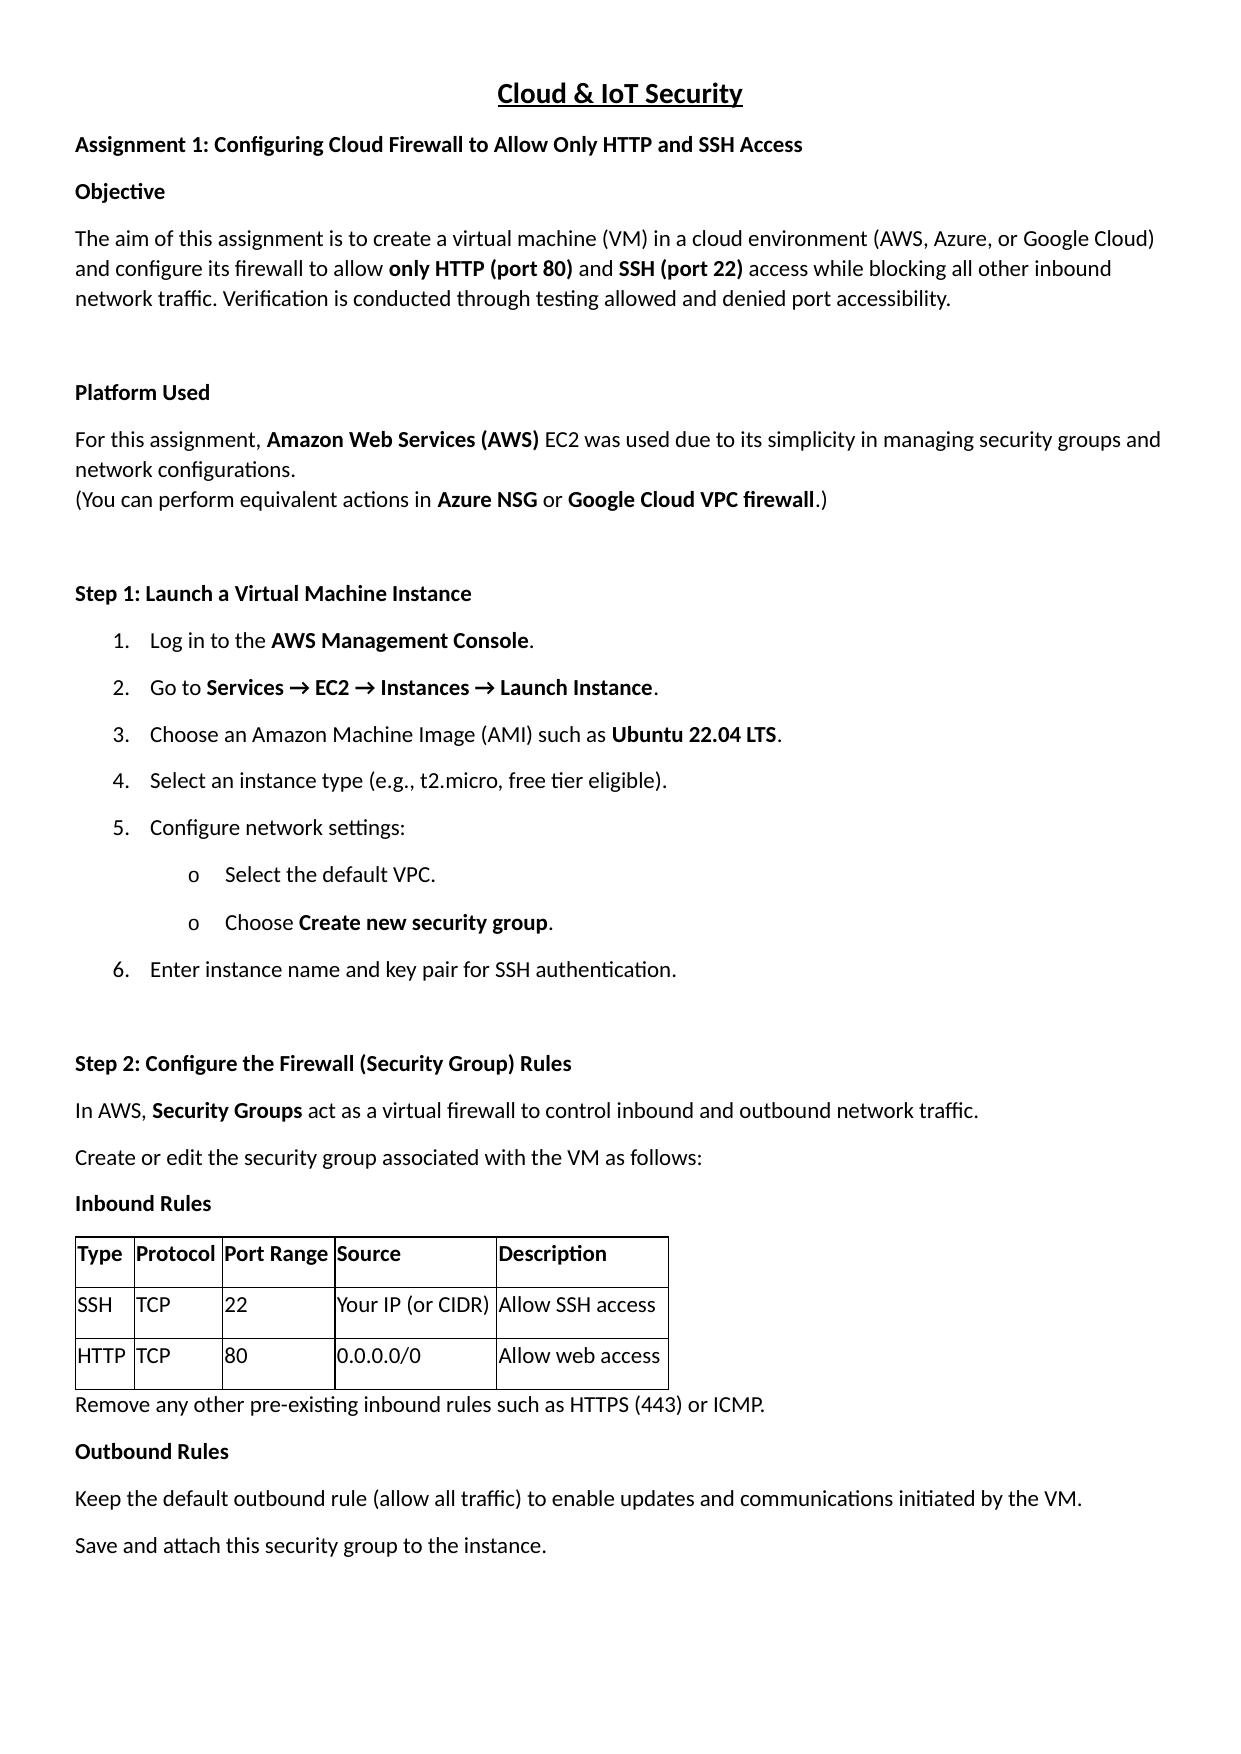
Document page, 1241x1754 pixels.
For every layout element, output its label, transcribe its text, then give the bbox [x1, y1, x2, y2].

table_header Source [336, 1238, 496, 1287]
table_cell Your IP (or CIDR) [336, 1288, 496, 1338]
table_cell TCP [135, 1288, 222, 1338]
table_cell SSH [76, 1288, 134, 1338]
text Cloud & IoT Security [75, 75, 1165, 111]
table_cell Allow SSH access [497, 1288, 668, 1338]
table_header Port Range [223, 1238, 334, 1287]
text Platform Used [75, 378, 1165, 406]
text Inbound Rules [75, 1189, 1165, 1217]
text Objective [75, 177, 1165, 205]
text The aim of this assignment is to create a virtual machine (VM) in a cloud environment (AWS, Azure, or Google Cloud) and configure its firewall to allow only HTTP (port 80) and SSH (port 22) access while blocking all other inbound network traffic. Verification is conducted through testing allowed and denied port accessibility. [75, 224, 1165, 312]
table_cell 80 [223, 1339, 334, 1389]
text Create or edit the security group associated with the VM as follows: [75, 1143, 1165, 1171]
list Log in to the AWS Management Console. [112, 626, 1165, 654]
list Choose an Amazon Machine Image (AMI) such as Ubuntu 22.04 LTS. [112, 720, 1165, 748]
table_header Type [76, 1238, 134, 1287]
table_cell TCP [135, 1339, 222, 1389]
text In AWS, Security Groups act as a virtual firewall to control inbound and outbound network traffic. [75, 1096, 1165, 1124]
text Assignment 1: Configuring Cloud Firewall to Allow Only HTTP and SSH Access [75, 130, 1165, 158]
text Step 1: Launch a Virtual Machine Instance [75, 579, 1165, 607]
table_cell Allow web access [497, 1339, 668, 1389]
table_cell 0.0.0.0/0 [336, 1339, 496, 1389]
list Go to Services → EC2 → Instances → Launch Instance. [112, 673, 1165, 701]
table_header Protocol [135, 1238, 222, 1287]
table_header Description [497, 1238, 668, 1287]
text Save and attach this security group to the instance. [75, 1531, 1165, 1559]
list Choose Create new security group. [187, 908, 1165, 936]
text Step 2: Configure the Firewall (Security Group) Rules [75, 1049, 1165, 1077]
list Select an instance type (e.g., t2.micro, free tier eligible). [112, 767, 1165, 794]
list Enter instance name and key pair for SSH authentication. [112, 955, 1165, 983]
list Select the default VPC. [187, 860, 1165, 889]
table_cell 22 [223, 1288, 334, 1338]
text Remove any other pre-existing inbound rules such as HTTPS (443) or ICMP. [75, 1390, 1165, 1418]
text Keep the default outbound rule (allow all traffic) to enable updates and communications initiated by the VM. [75, 1484, 1165, 1512]
text Outbound Rules [75, 1437, 1165, 1465]
text For this assignment, Amazon Web Services (AWS) EC2 was used due to its simplicity in managing security groups and network configurations. (You can perform equivalent actions in Azure NSG or Google Cloud VPC firewall.) [75, 425, 1165, 513]
table_cell HTTP [76, 1339, 134, 1389]
list Configure network settings: [112, 813, 1165, 841]
